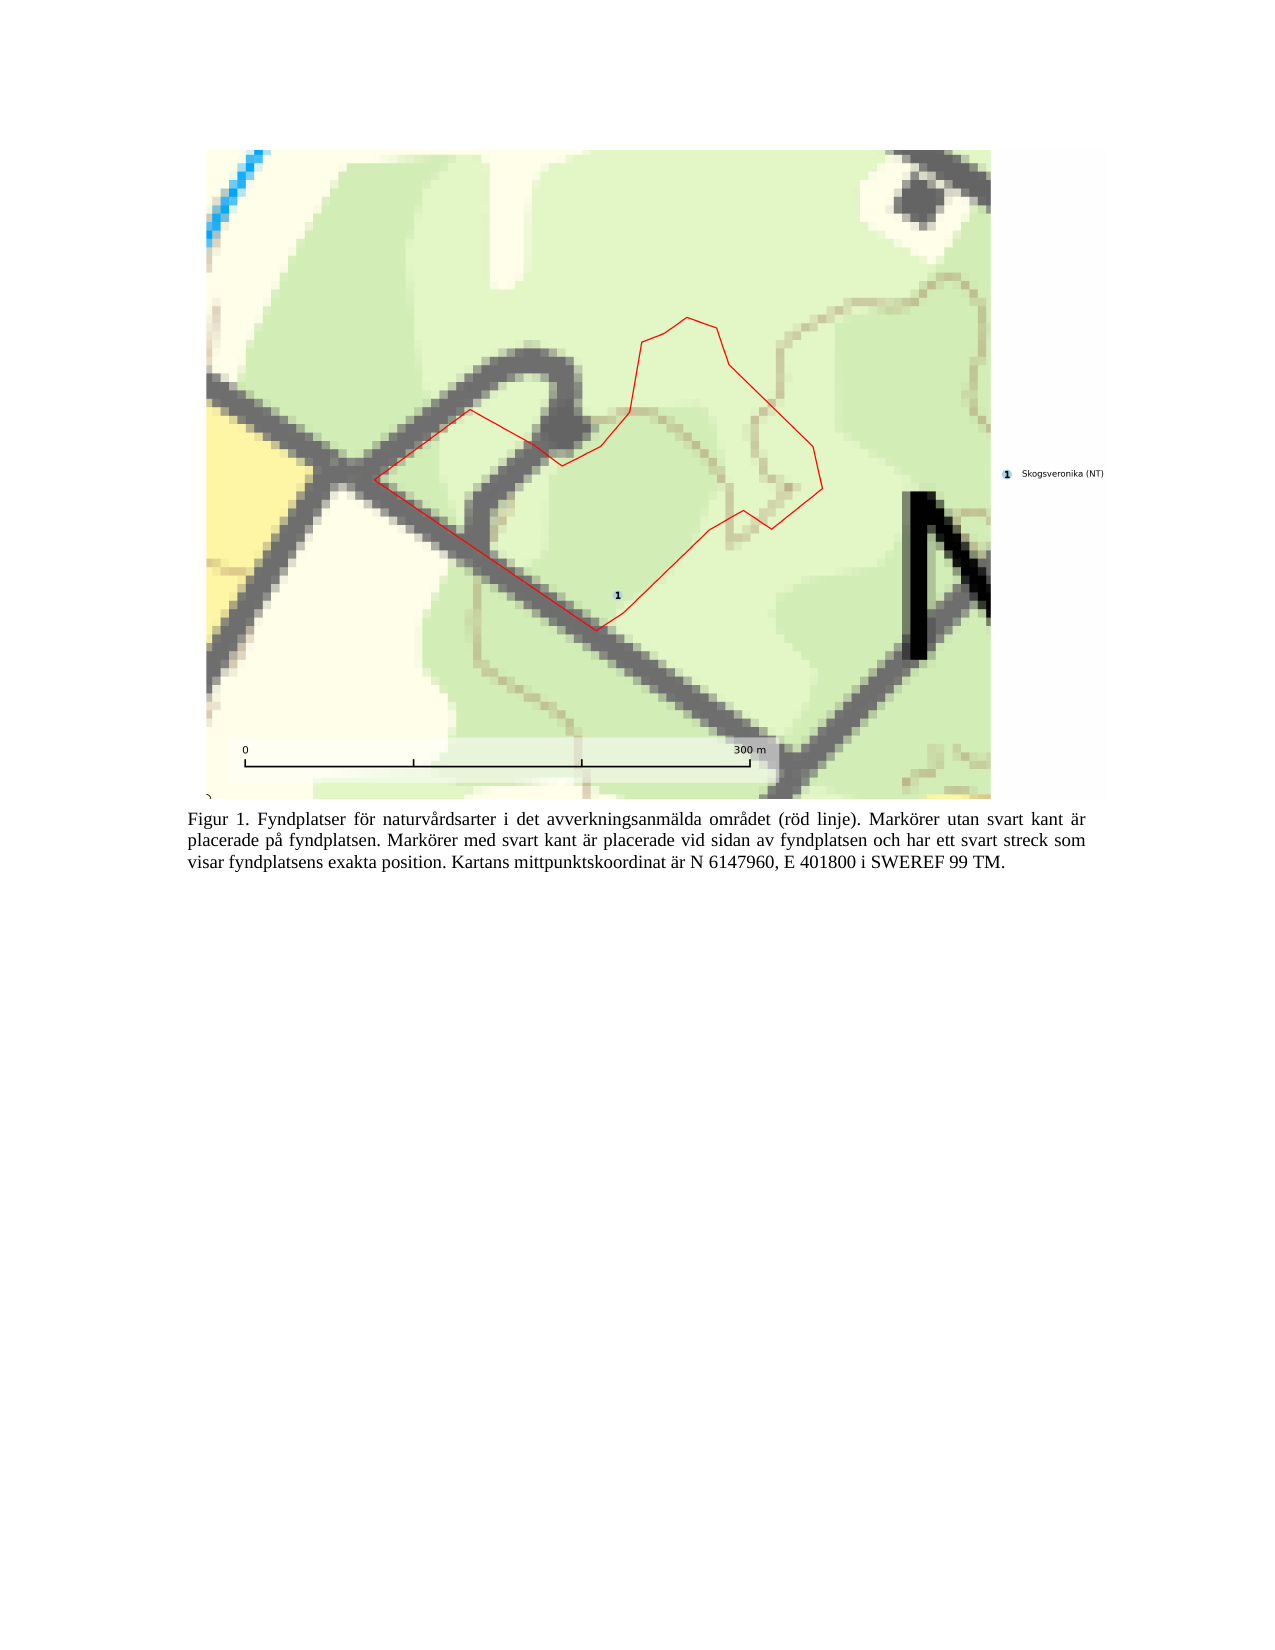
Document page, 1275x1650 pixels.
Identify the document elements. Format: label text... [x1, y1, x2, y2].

text Figur 1. Fyndplatser för naturvårdsarter i det avverkningsanmälda området (röd linje). Markörer utan svart kant är placerade på fyndplatsen. Markörer med svart kant är placerade vid sidan av fyndplatsen och har ett svart streck som visar fyndplatsens exakta position. Kartans mittpunktskoordinat är N 6147960, E 401800 i SWEREF 99 TM. [187, 807, 1087, 872]
picture [206, 150, 1107, 799]
